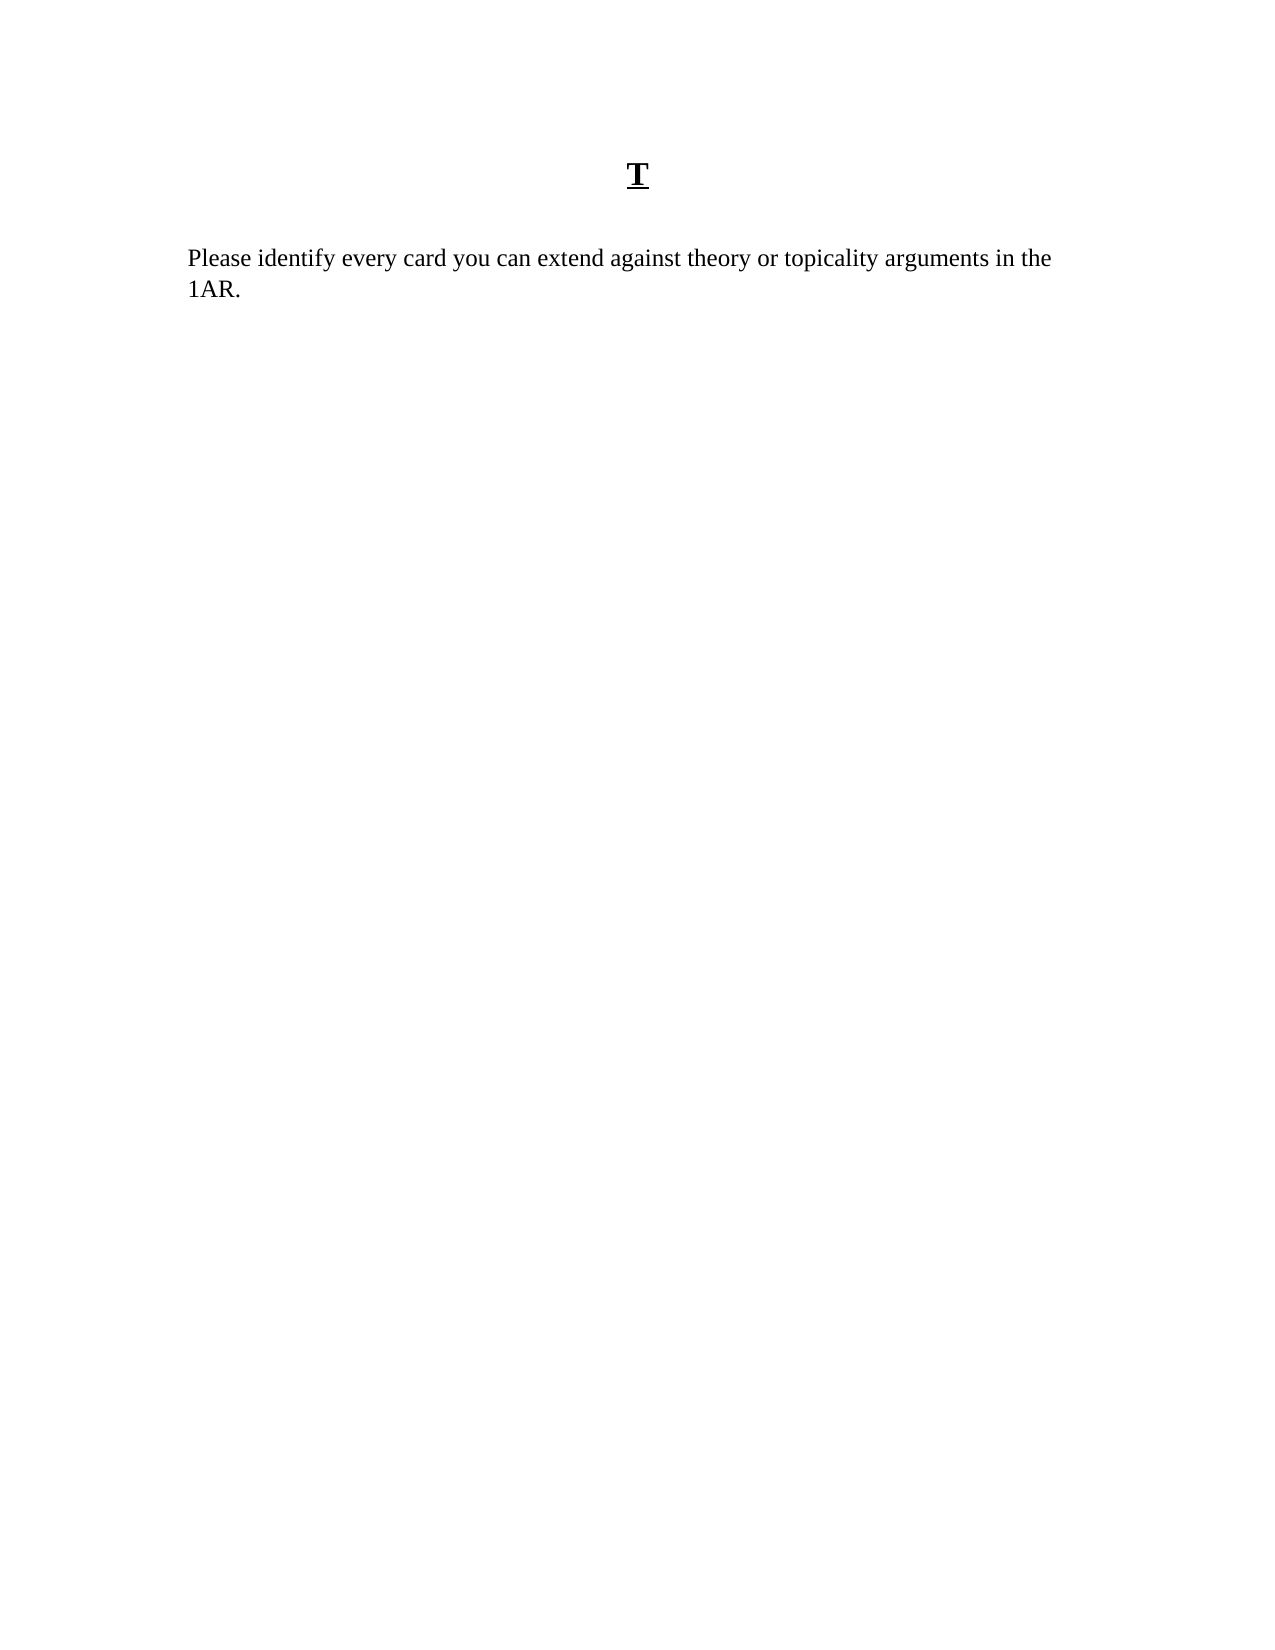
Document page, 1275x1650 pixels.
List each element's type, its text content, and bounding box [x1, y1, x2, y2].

subtitle T [187, 154, 1087, 192]
text Please identify every card you can extend against theory or topicality arguments in the 1AR. [187, 243, 1087, 303]
